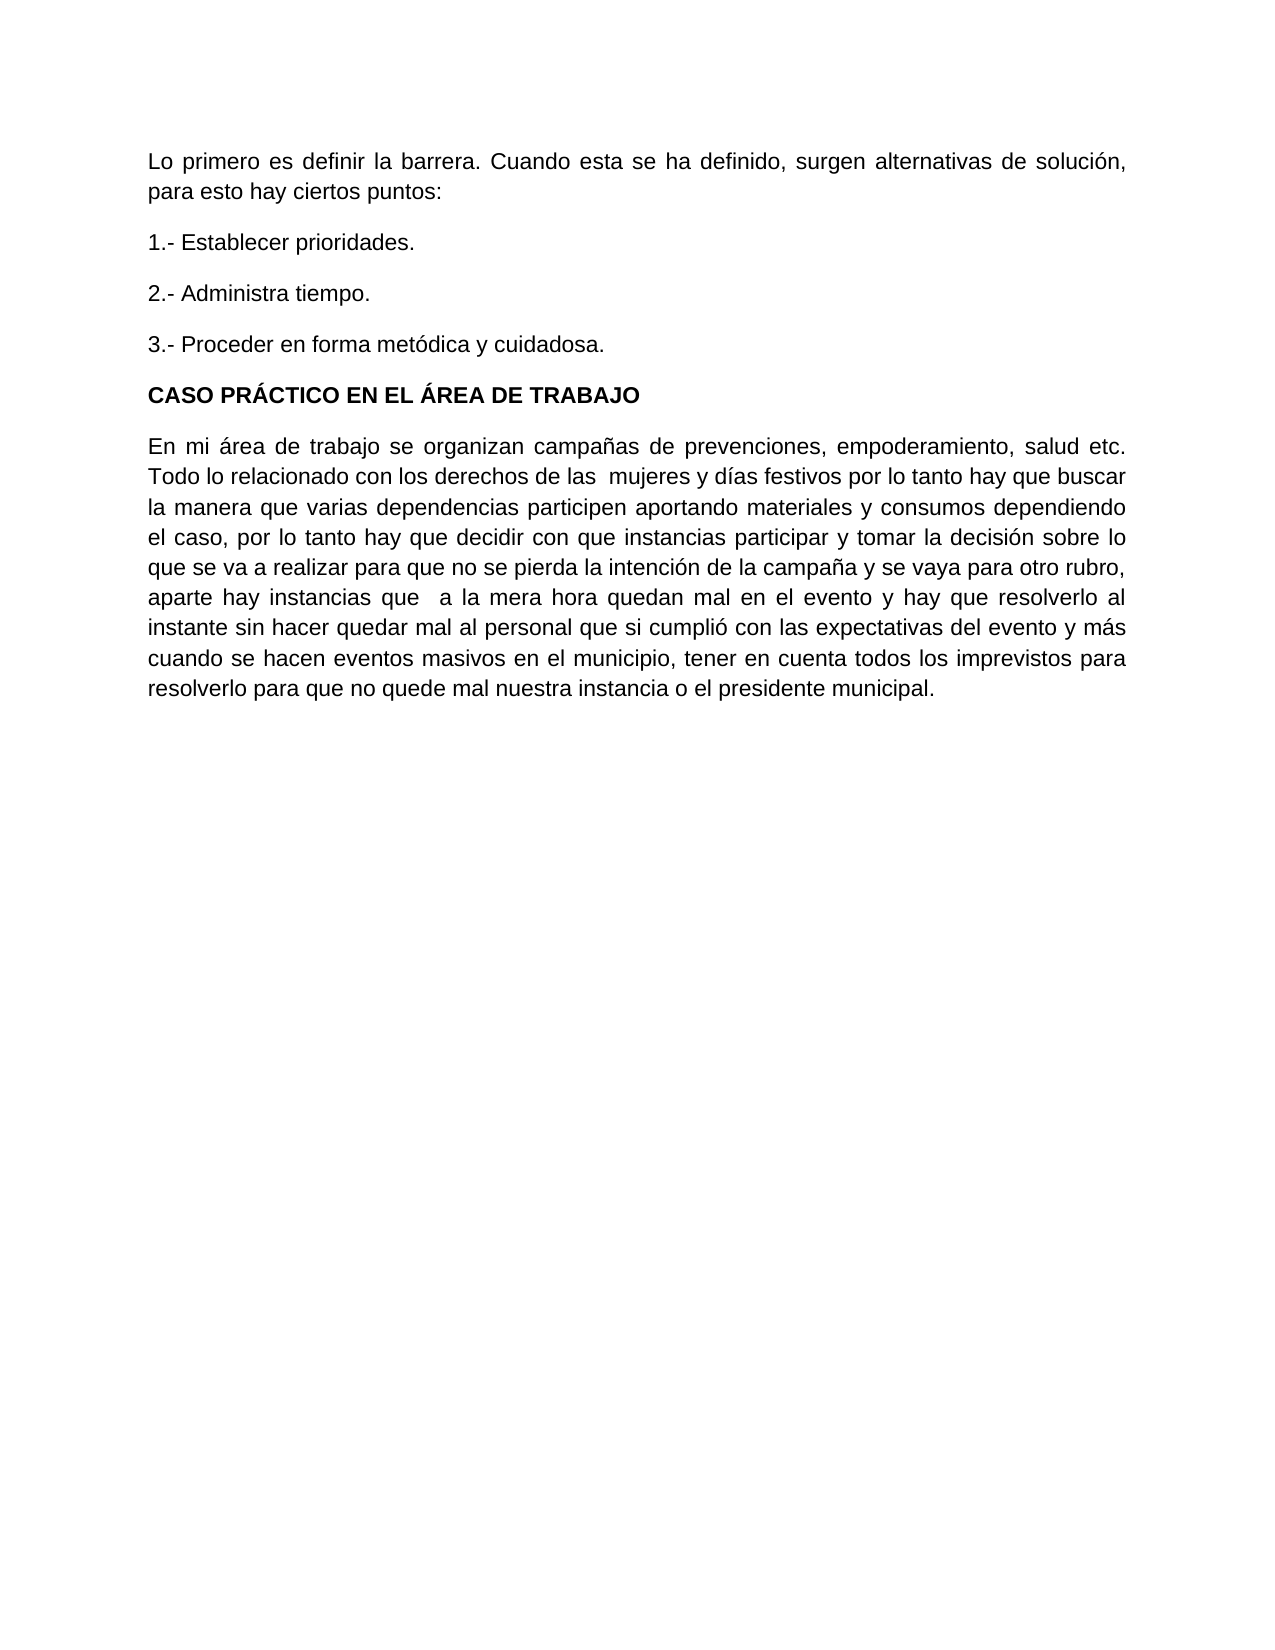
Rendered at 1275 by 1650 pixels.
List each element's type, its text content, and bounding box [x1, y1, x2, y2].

text En mi área de trabajo se organizan campañas de prevenciones, empoderamiento, salud etc. Todo lo relacionado con los derechos de las mujeres y días festivos por lo tanto hay que buscar la manera que varias dependencias participen aportando materiales y consumos dependiendo el caso, por lo tanto hay que decidir con que instancias participar y tomar la decisión sobre lo que se va a realizar para que no se pierda la intención de la campaña y se vaya para otro rubro, aparte hay instancias que a la mera hora quedan mal en el evento y hay que resolverlo al instante sin hacer quedar mal al personal que si cumplió con las expectativas del evento y más cuando se hacen eventos masivos en el municipio, tener en cuenta todos los imprevistos para resolverlo para que no quede mal nuestra instancia o el presidente municipal. [148, 433, 1127, 701]
text Lo primero es definir la barrera. Cuando esta se ha definido, surgen alternativas de solución, para esto hay ciertos puntos: [148, 148, 1127, 204]
text 1.- Establecer prioridades. [148, 229, 1127, 255]
text 2.- Administra tiempo. [148, 280, 1127, 306]
text CASO PRÁCTICO EN EL ÁREA DE TRABAJO [148, 382, 1127, 408]
text 3.- Proceder en forma metódica y cuidadosa. [148, 331, 1127, 357]
